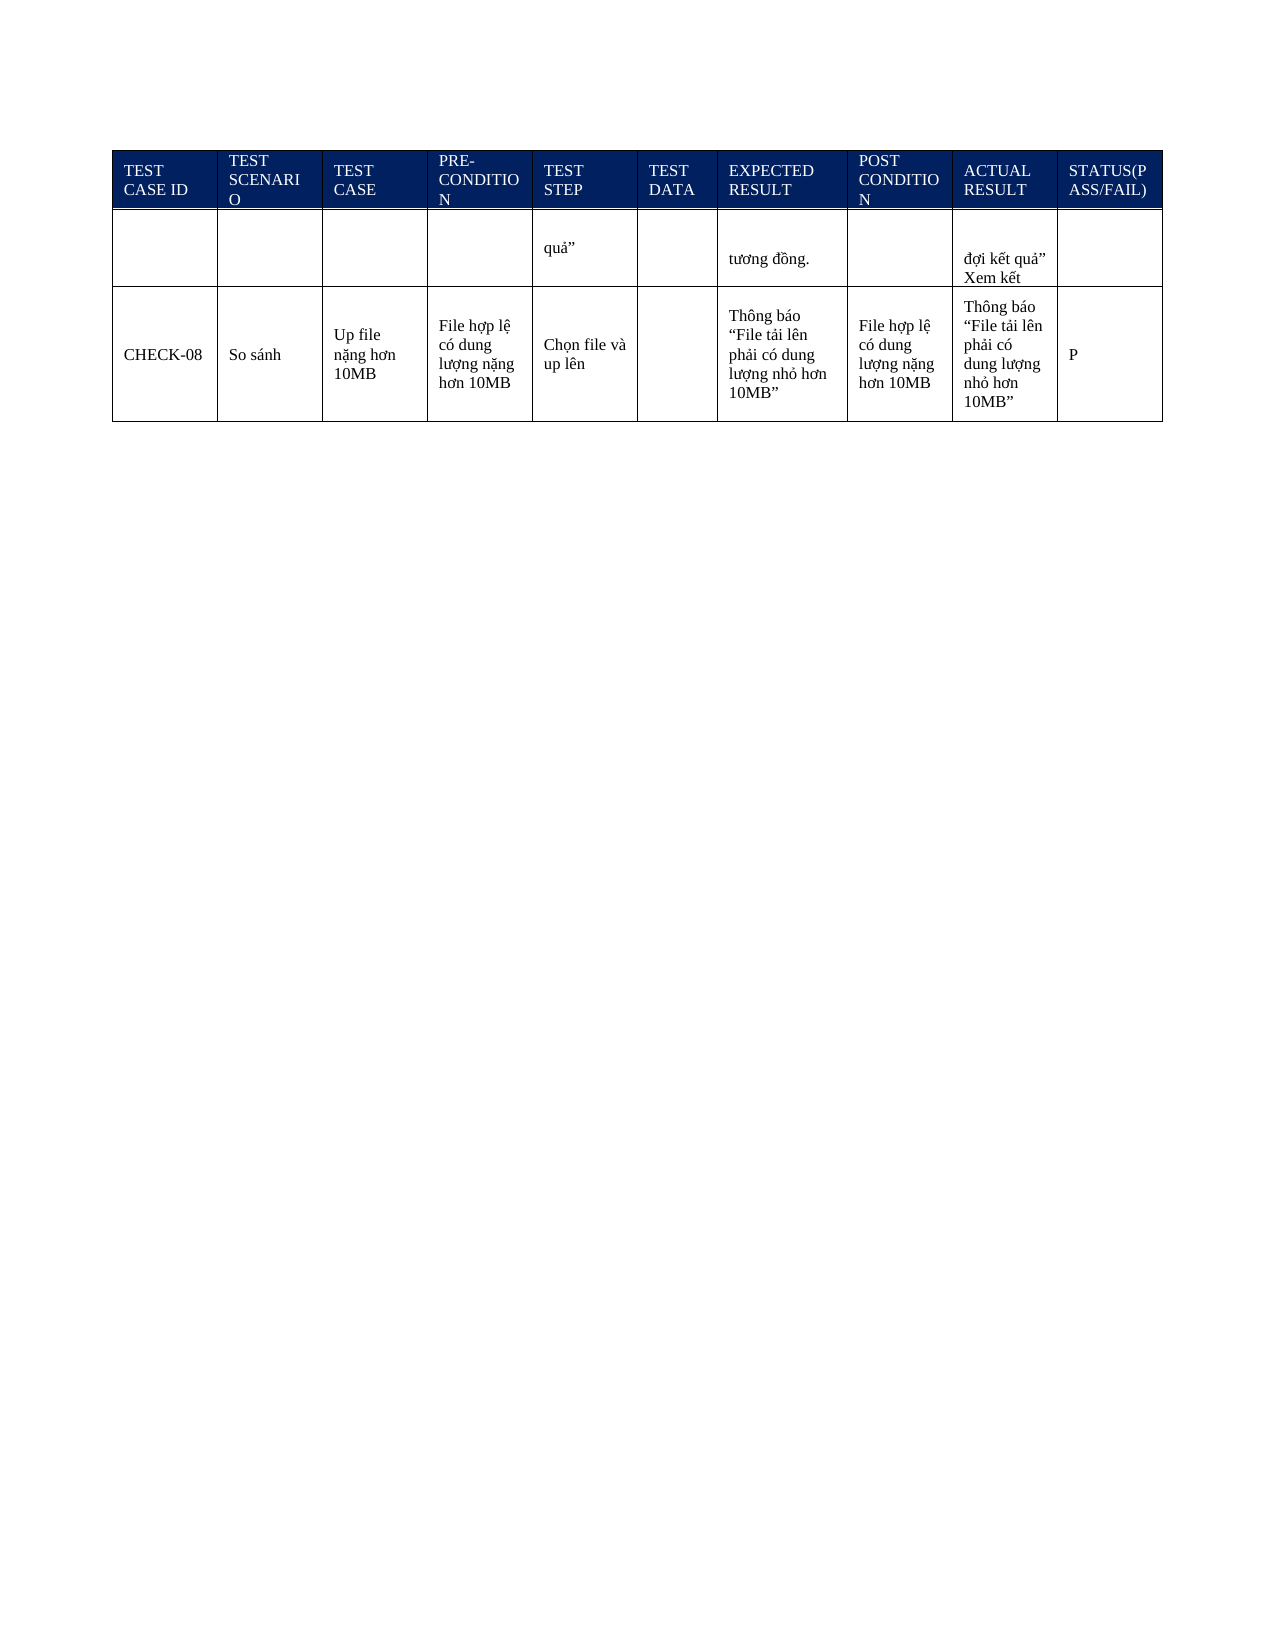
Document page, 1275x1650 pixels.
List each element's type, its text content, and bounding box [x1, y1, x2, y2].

table_header STATUS(PASS/FAIL) [1058, 151, 1162, 208]
table_header TEST DATA [638, 151, 717, 208]
table_header TEST SCENARIO [218, 151, 322, 208]
table_cell File hợp lệ có dung lượng nặng hơn 10MB [848, 287, 952, 421]
table_cell CHECK-08 [113, 287, 217, 421]
table_cell Nhấn nút “Xem kết quả” [533, 210, 637, 286]
table_cell Thông báo “File tải lên phải có dung lượng nhỏ hơn 10MB” [953, 287, 1057, 421]
table_cell So sánh [218, 287, 322, 421]
table_cell Up file nặng hơn 10MB [323, 287, 427, 421]
table_header POST CONDITION [848, 151, 952, 208]
table_header TEST CASE [323, 151, 427, 208]
table_header EXPECTED RESULT [718, 151, 847, 208]
table_cell P [1058, 287, 1162, 421]
table_cell Chọn file và up lên [533, 287, 637, 421]
table_header PRE-CONDITION [428, 151, 532, 208]
table_header TEST CASE ID [113, 151, 217, 208]
table_cell [638, 210, 717, 286]
table_cell [638, 287, 717, 421]
table_header TEST STEP [533, 151, 637, 208]
table_header ACTUAL RESULT [953, 151, 1057, 208]
table_cell Thông báo “File tải lên phải có dung lượng nhỏ hơn 10MB” [718, 287, 847, 421]
table_cell File hợp lệ có dung lượng nặng hơn 10MB [428, 287, 532, 421]
